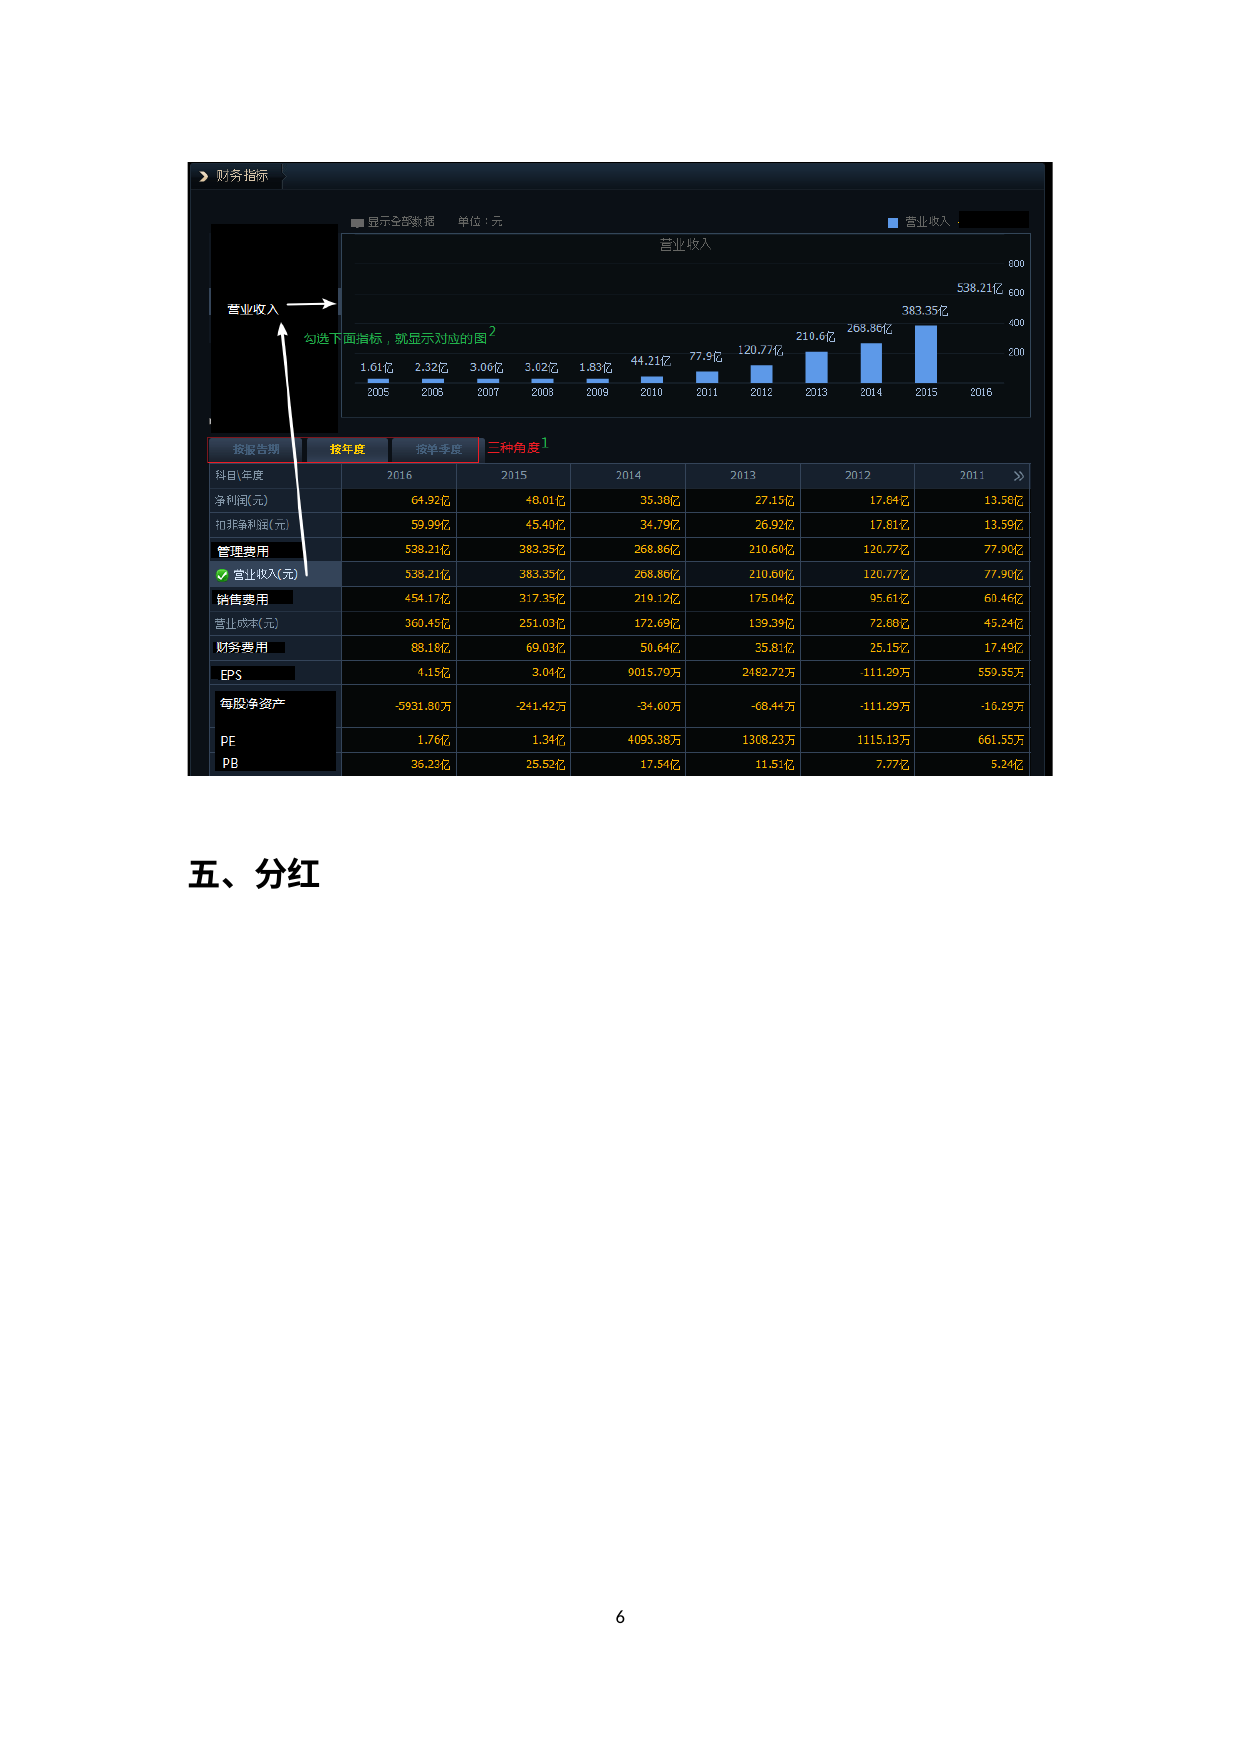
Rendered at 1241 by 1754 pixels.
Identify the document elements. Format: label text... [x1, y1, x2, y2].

picture [187, 162, 1053, 776]
subtitle 五、分红 [187, 839, 1053, 904]
